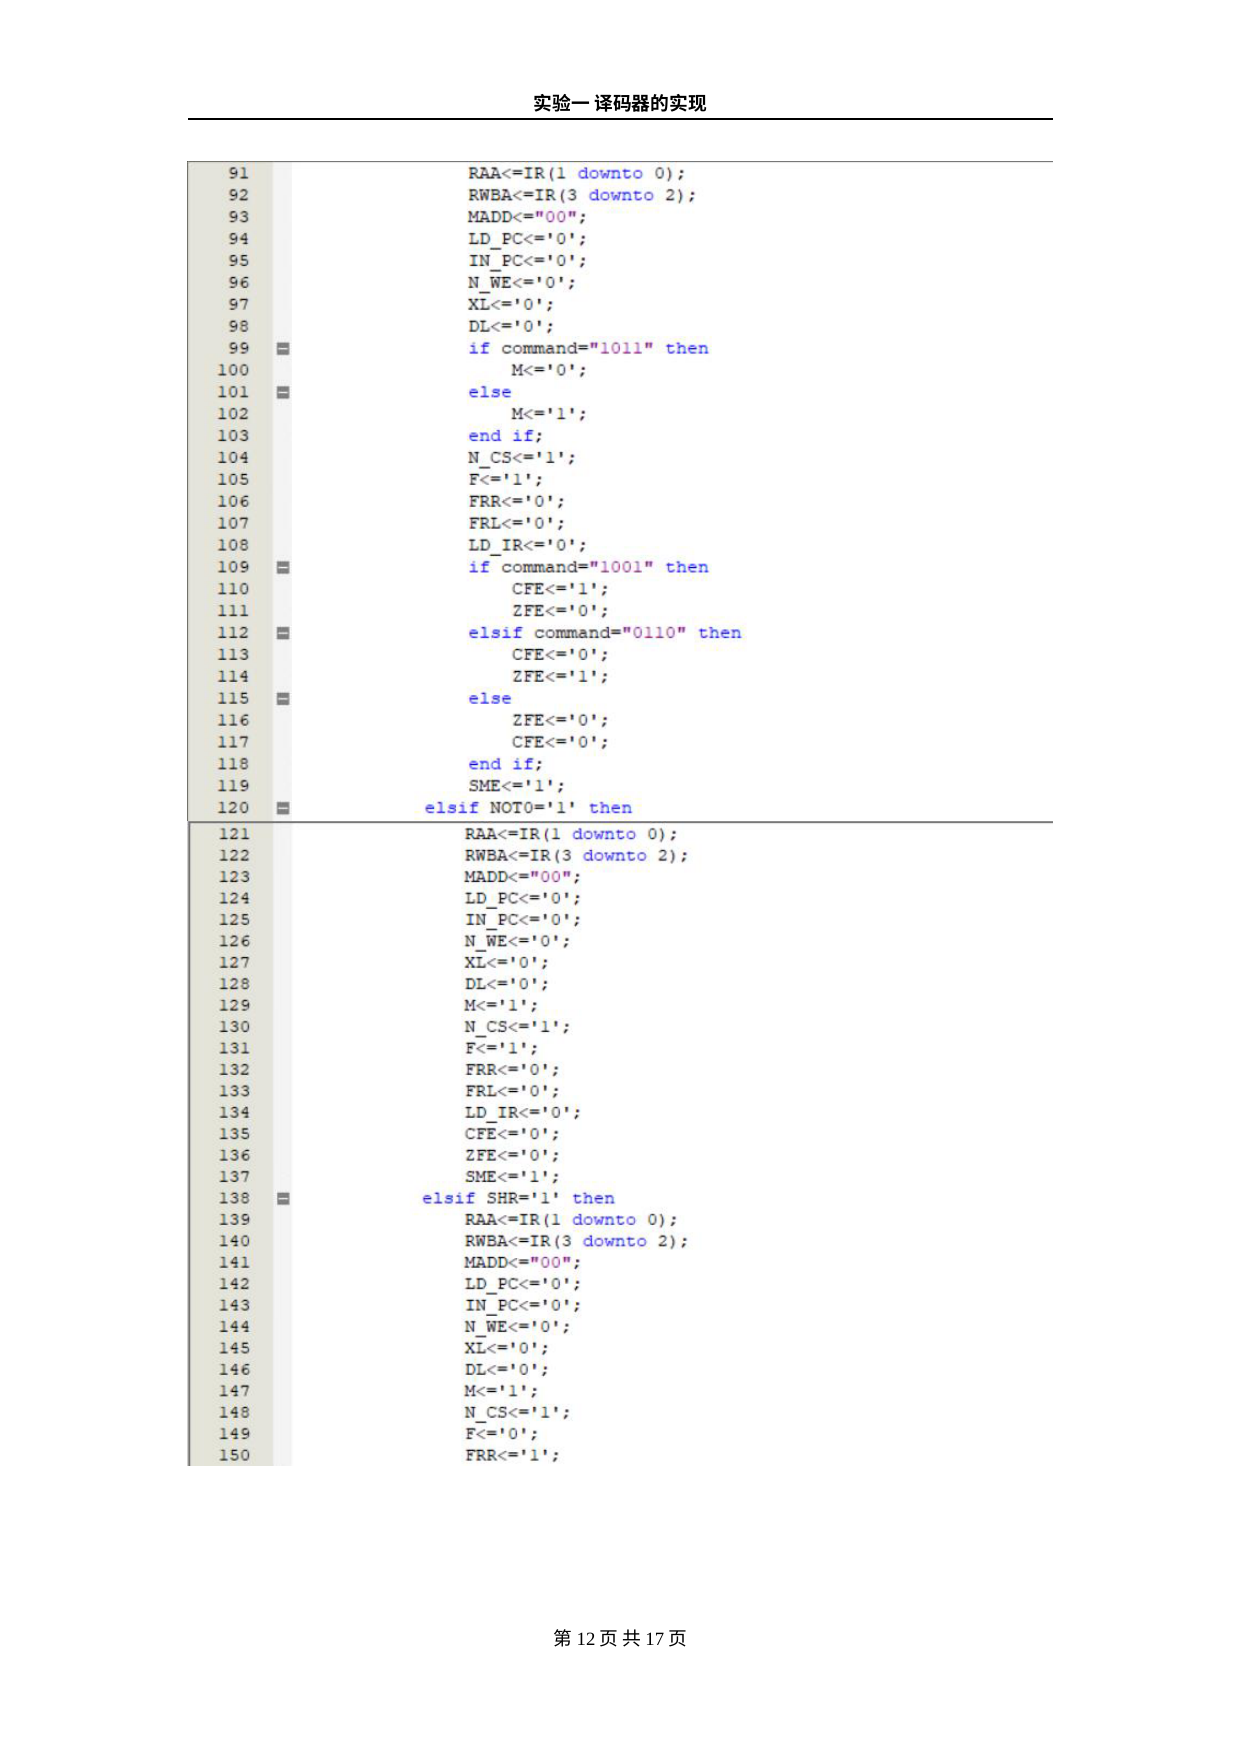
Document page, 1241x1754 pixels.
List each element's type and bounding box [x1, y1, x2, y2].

picture [187, 161, 1053, 1466]
